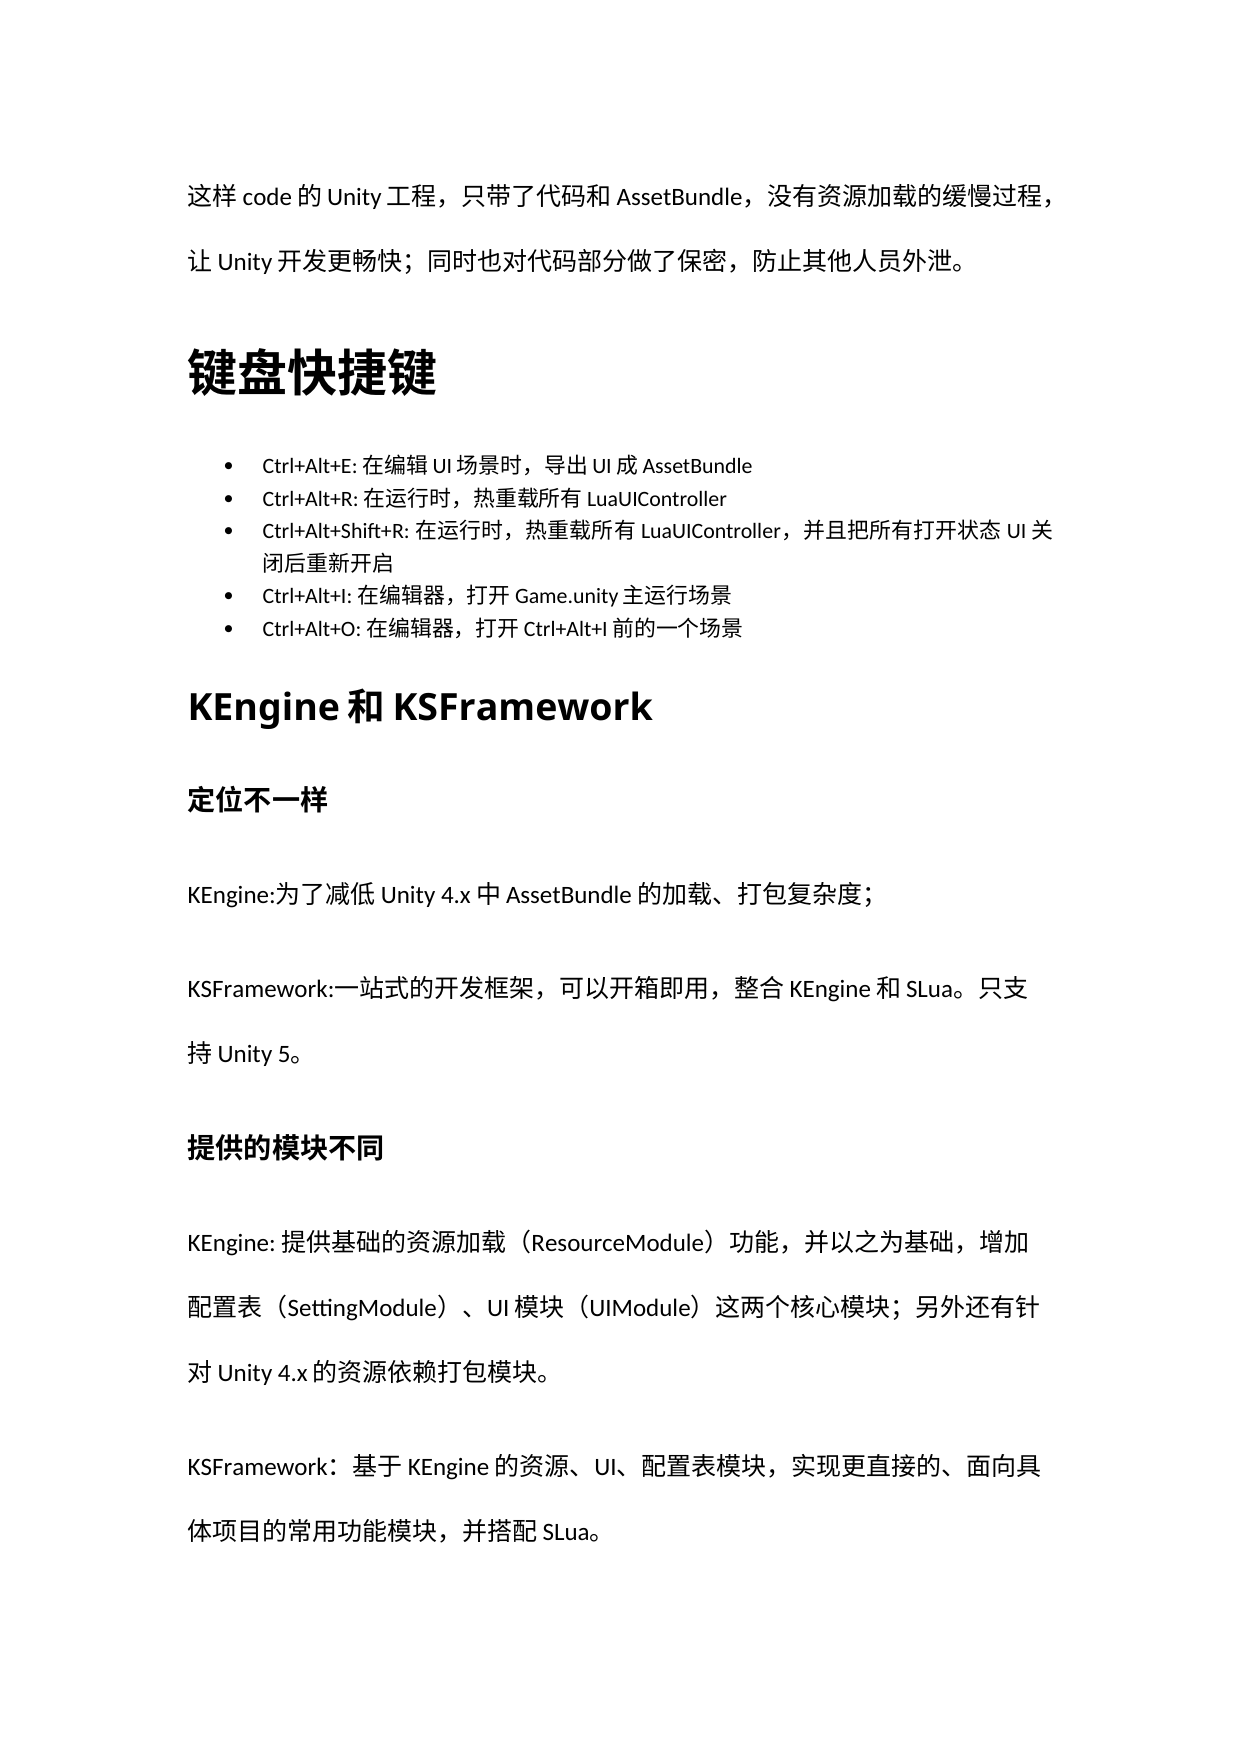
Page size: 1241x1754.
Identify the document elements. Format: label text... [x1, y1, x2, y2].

list Ctrl+Alt+O: 在编辑器，打开Ctrl+Alt+I前的一个场景 [225, 610, 1053, 643]
subtitle 提供的模块不同 [187, 1114, 1053, 1179]
text KSFramework:一站式的开发框架，可以开箱即用，整合KEngine和SLua。只支持Unity 5。 [187, 954, 1053, 1084]
list Ctrl+Alt+Shift+R: 在运行时，热重载所有LuaUIController，并且把所有打开状态UI关闭后重新开启 [225, 513, 1053, 578]
subtitle 键盘快捷键 [187, 321, 1053, 419]
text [187, 162, 1053, 292]
text KEngine:为了减低Unity 4.x中AssetBundle的加载、打包复杂度； [187, 860, 1053, 925]
text KEngine: 提供基础的资源加载（ResourceModule）功能，并以之为基础，增加配置表（SettingModule）、UI模块（UIModule）这两个核心模块；另外还有针对Unity 4.x的资源依赖打包模块。 [187, 1208, 1053, 1403]
list Ctrl+Alt+R: 在运行时，热重载所有LuaUIController [225, 480, 1053, 513]
list Ctrl+Alt+I: 在编辑器，打开Game.unity主运行场景 [225, 578, 1053, 610]
list Ctrl+Alt+E: 在编辑UI场景时，导出UI成AssetBundle [225, 448, 1053, 480]
subtitle KEngine和KSFramework [187, 672, 1053, 737]
text KSFramework：基于KEngine的资源、UI、配置表模块，实现更直接的、面向具体项目的常用功能模块，并搭配SLua。 [187, 1432, 1053, 1562]
subtitle 定位不一样 [187, 766, 1053, 831]
